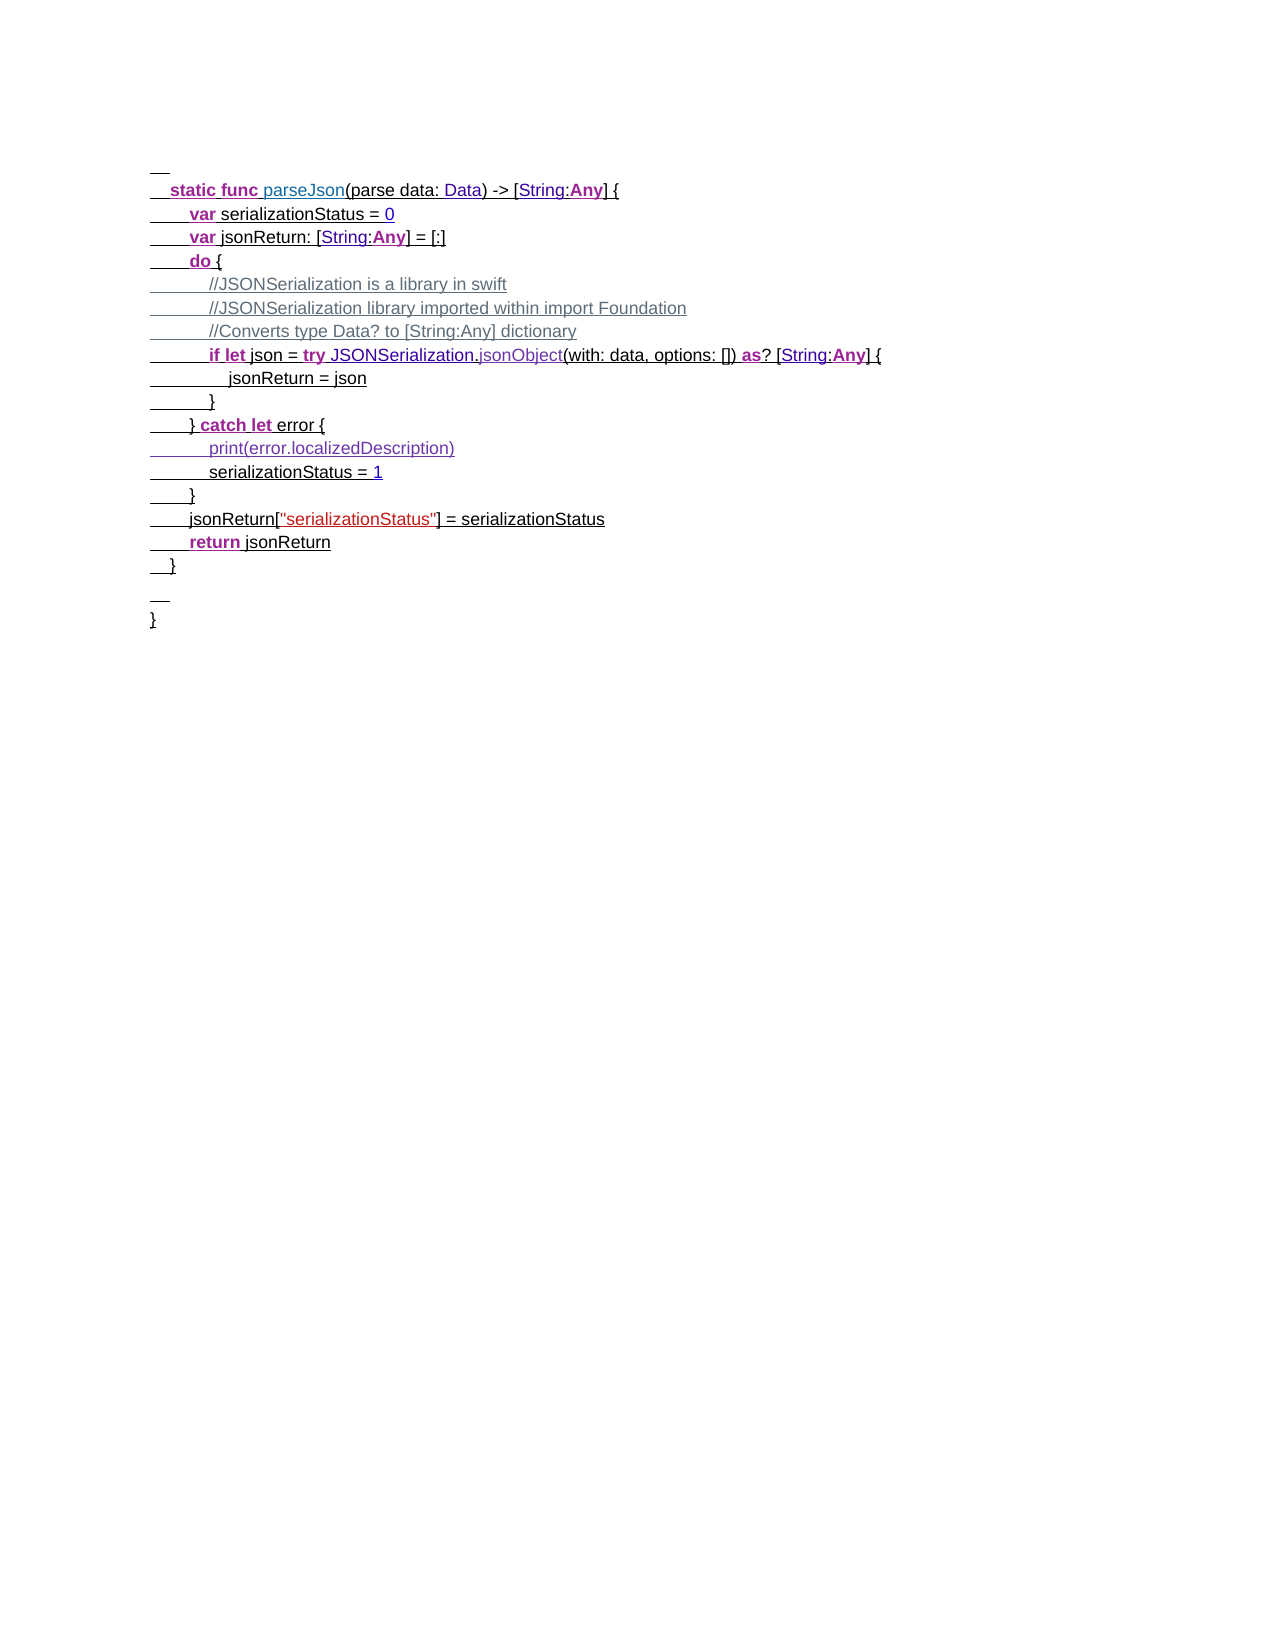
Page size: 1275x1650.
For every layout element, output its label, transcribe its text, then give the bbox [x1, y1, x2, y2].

text jsonReturn["serializationStatus"] = serializationStatus [150, 508, 1125, 529]
text } [150, 391, 1125, 412]
text } [150, 609, 1125, 629]
text //JSONSerialization library imported within import Foundation [150, 297, 1125, 318]
text } [150, 485, 1125, 505]
text var serializationStatus = 0 [150, 204, 1125, 224]
text } [150, 555, 1125, 576]
text serializationStatus = 1 [150, 461, 1125, 482]
text var jsonReturn: [String:Any] = [:] [150, 227, 1125, 247]
text jsonReturn = json [150, 368, 1125, 388]
text //Converts type Data? to [String:Any] dictionary [150, 321, 1125, 341]
text return jsonReturn [150, 532, 1125, 552]
text print(error.localizedDescription) [150, 438, 1125, 458]
text do { [150, 251, 1125, 271]
text if let json = try JSONSerialization.jsonObject(with: data, options: []) as? [String:Any] { [150, 344, 1125, 365]
text } catch let error { [150, 414, 1125, 435]
text static func parseJson(parse data: Data) -> [String:Any] { [150, 180, 1125, 201]
text //JSONSerialization is a library in swift [150, 274, 1125, 294]
